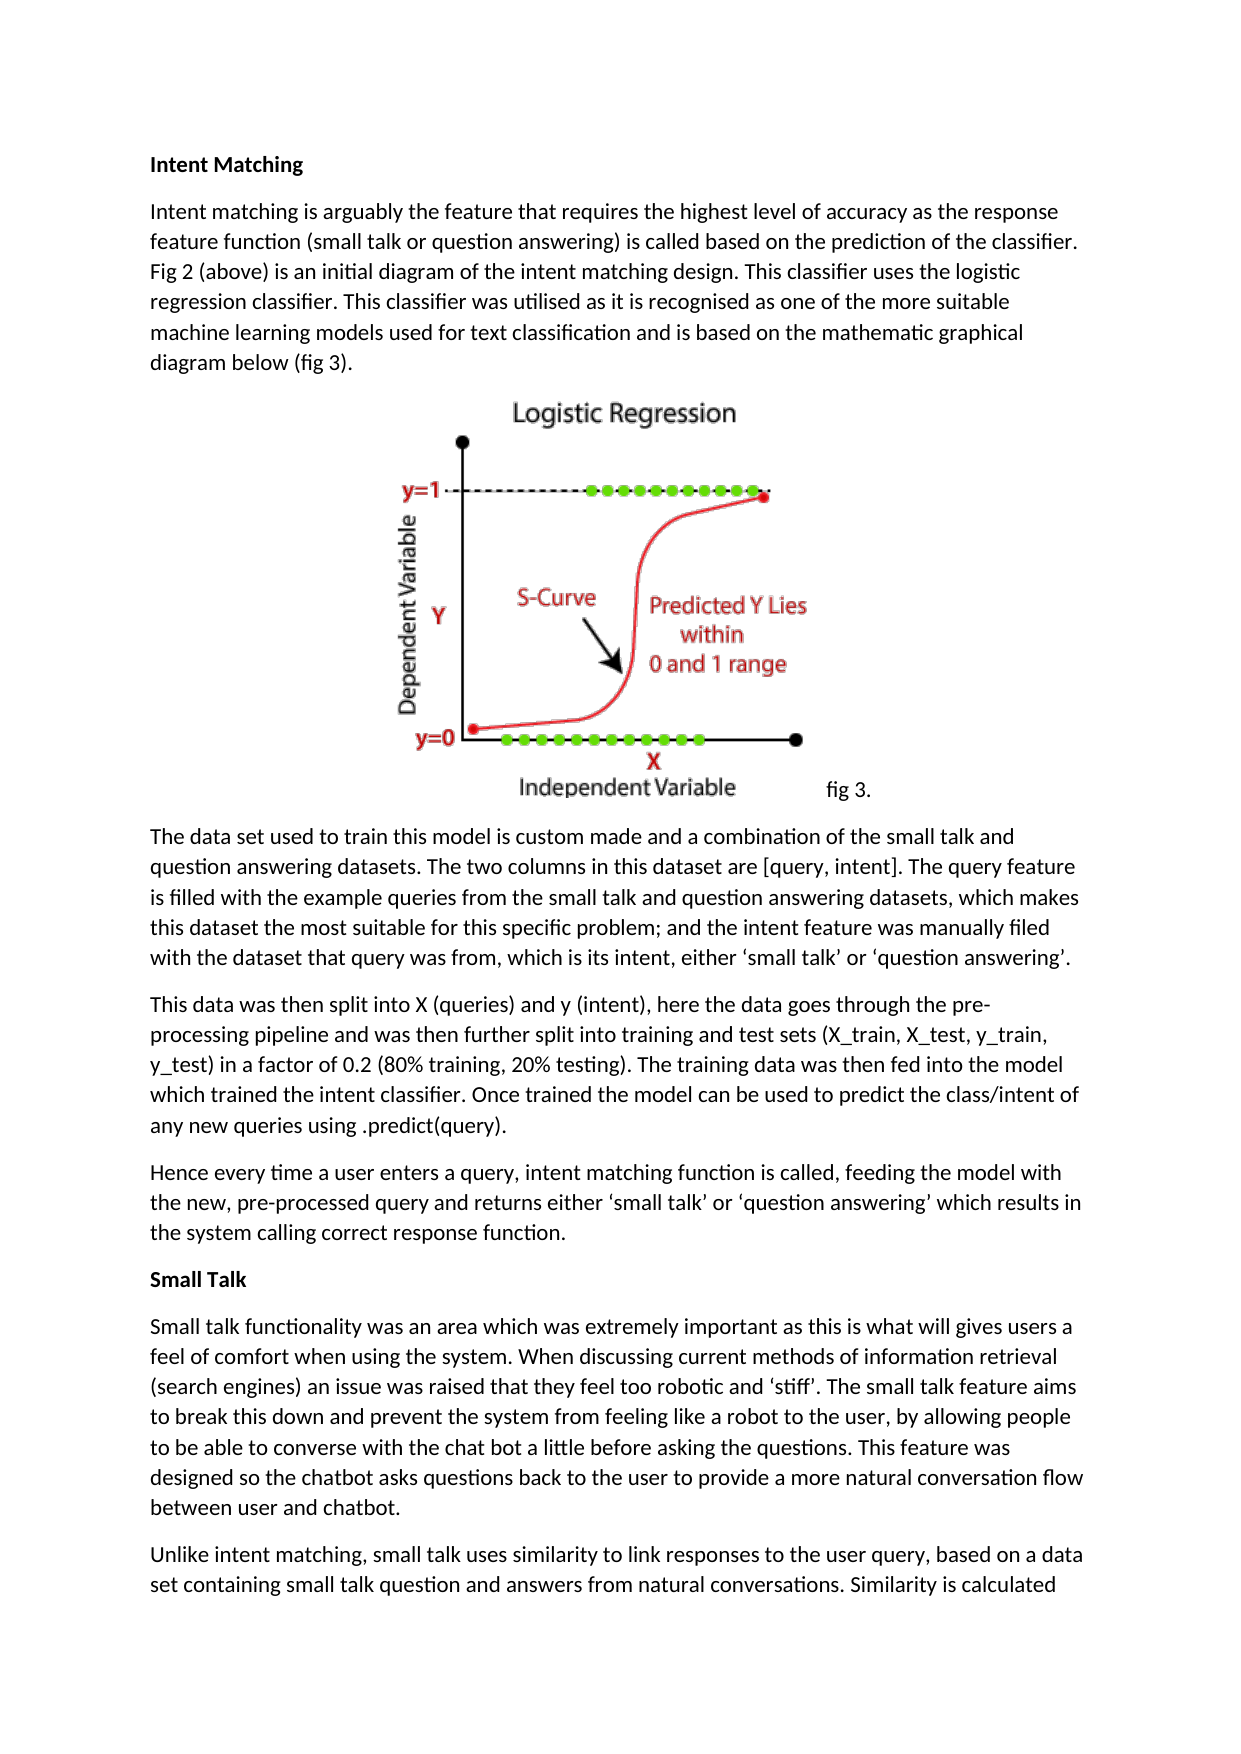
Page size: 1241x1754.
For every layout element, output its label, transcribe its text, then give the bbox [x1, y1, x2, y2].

text This data was then split into X (queries) and y (intent), here the data goes through the pre-processing pipeline and was then further split into training and test sets (X_train, X_test, y_train, y_test) in a factor of 0.2 (80% training, 20% testing). The training data was then fed into the model which trained the intent classifier. Once trained the model can be used to predict the class/intent of any new queries using .predict(query). [150, 990, 1090, 1139]
text The data set used to train this model is custom made and a combination of the small talk and question answering datasets. The two columns in this dataset are [query, intent]. The query feature is filled with the example queries from the small talk and question answering datasets, which makes this dataset the most suitable for this specific problem; and the intent feature was manually filed with the dataset that query was from, which is its intent, either ‘small talk’ or ‘question answering’. [150, 822, 1090, 971]
picture [368, 394, 827, 798]
text Intent Matching [150, 150, 1090, 178]
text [150, 1540, 1090, 1598]
text Hence every time a user enters a query, intent matching function is called, feeding the model with the new, pre-processed query and returns either ‘small talk’ or ‘question answering’ which results in the system calling correct response function. [150, 1158, 1090, 1246]
text Small Talk [150, 1265, 1090, 1293]
text Small talk functionality was an area which was extremely important as this is what will gives users a feel of comfort when using the system. When discussing current methods of information retrieval (search engines) an issue was raised that they feel too robotic and ‘stiff’. The small talk feature aims to break this down and prevent the system from feeling like a robot to the user, by allowing people to be able to converse with the chat bot a little before asking the questions. This feature was designed so the chatbot asks questions back to the user to provide a more natural conversation flow between user and chatbot. [150, 1312, 1090, 1521]
text Intent matching is arguably the feature that requires the highest level of accuracy as the response feature function (small talk or question answering) is called based on the prediction of the classifier. Fig 2 (above) is an initial diagram of the intent matching design. This classifier uses the logistic regression classifier. This classifier was utilised as it is recognised as one of the more suitable machine learning models used for text classification and is based on the mathematic graphical diagram below (fig 3). [150, 197, 1090, 376]
